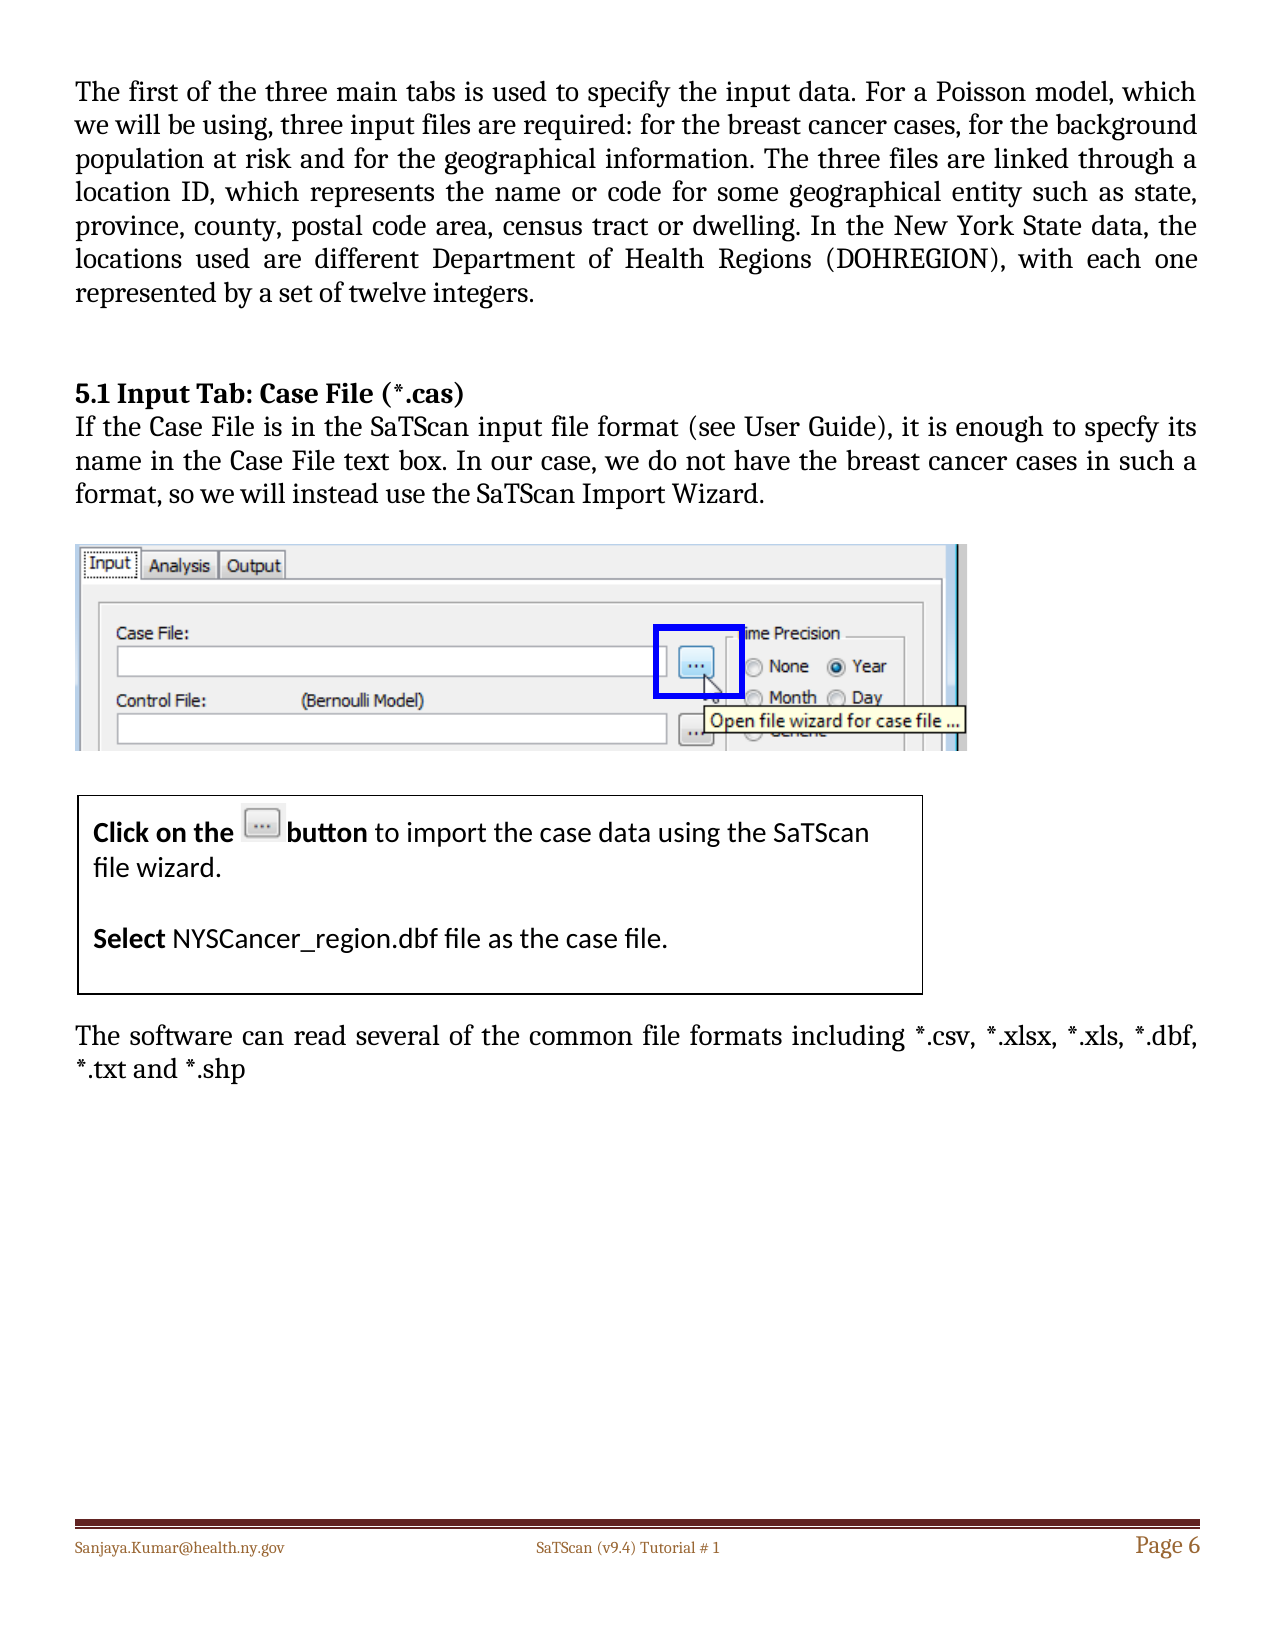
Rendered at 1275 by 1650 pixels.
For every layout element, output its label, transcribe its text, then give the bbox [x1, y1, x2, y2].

text If the Case File is in the SaTScan input file format (see User Guide), it is enough to specfy its name in the Case File text box. In our case, we do not have the breast cancer cases in such a format, so we will instead use the SaTScan Import Wizard. [75, 410, 1200, 511]
picture [240, 803, 287, 842]
text The first of the three main tabs is used to specify the input data. For a Poisson model, which we will be using, three input files are required: for the breast cancer cases, for the background population at risk and for the geographical information. The three files are linked through a location ID, which represents the name or code for some geographical entity such as state, province, county, postal code area, census tract or dwelling. In the New York State data, the locations used are different Department of Health Regions (DOHREGION), with each one represented by a set of twelve integers. [75, 75, 1200, 310]
text The software can read several of the common file formats including *.csv, *.xlsx, *.xls, *.dbf, *.txt and *.shp [75, 1019, 1200, 1086]
text 5.1 Input Tab: Case File (*.cas) [75, 377, 1200, 410]
picture [75, 544, 968, 751]
